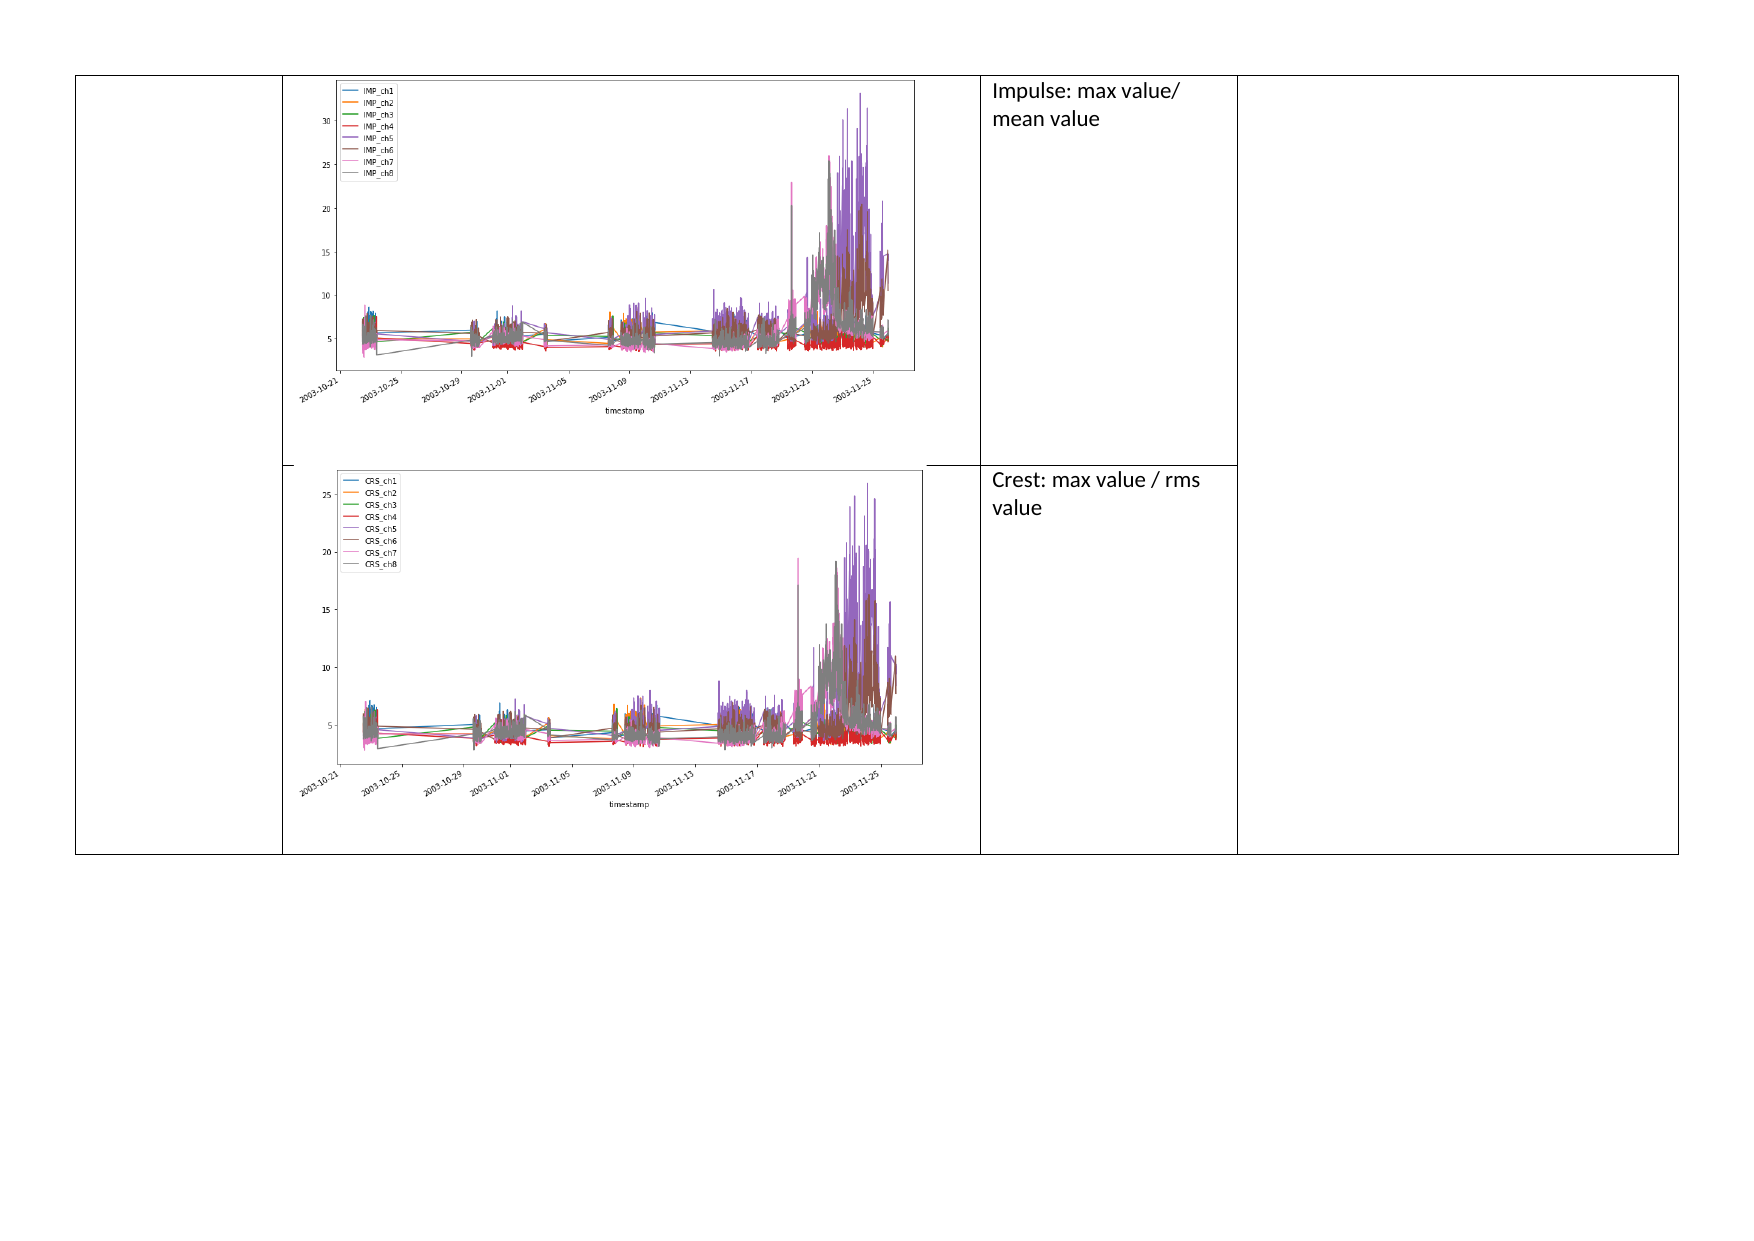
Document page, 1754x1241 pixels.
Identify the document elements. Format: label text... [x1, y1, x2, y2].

picture [293, 76, 919, 419]
table_cell Impulse: max value/ mean value [981, 76, 1237, 464]
table_cell Crest: max value / rms value [981, 466, 1237, 854]
table_cell [283, 466, 980, 854]
picture [293, 465, 927, 813]
table_cell [283, 76, 980, 464]
